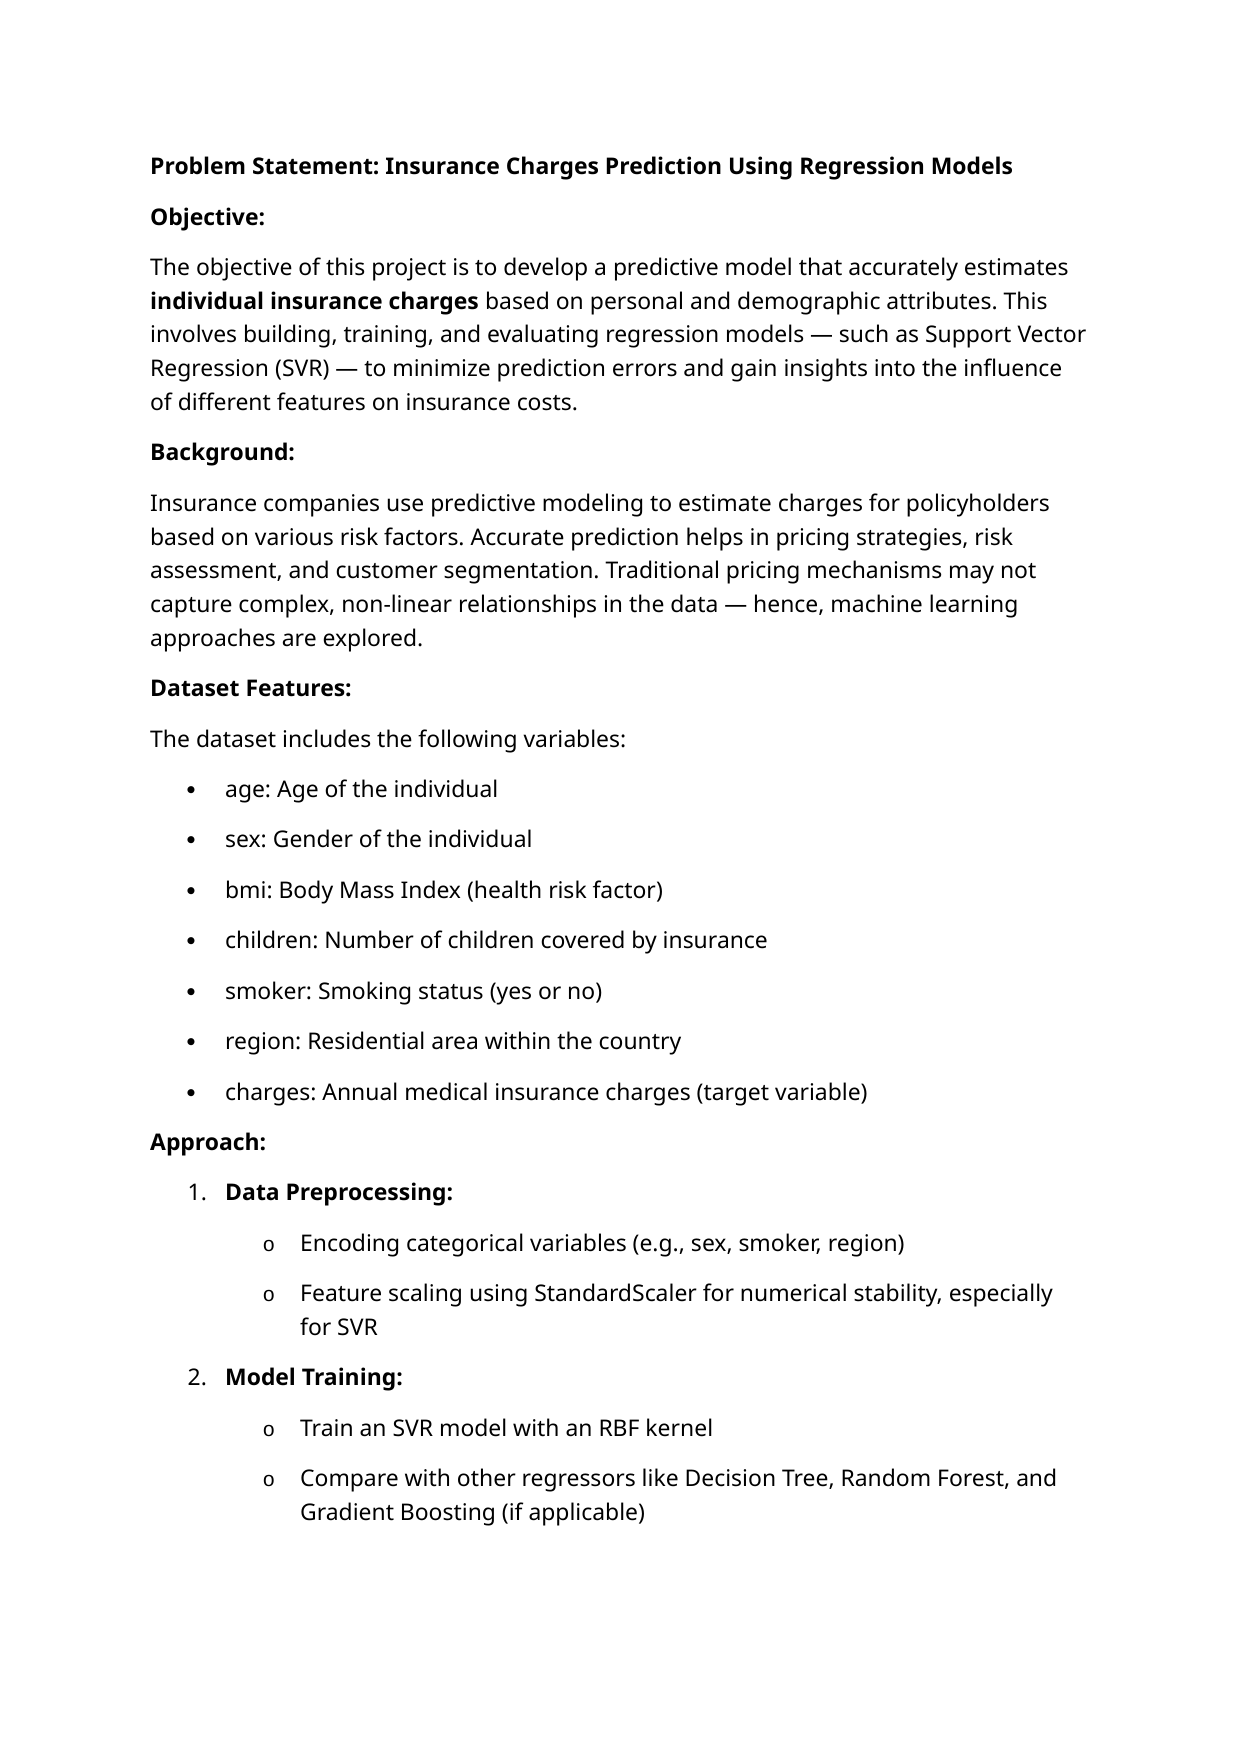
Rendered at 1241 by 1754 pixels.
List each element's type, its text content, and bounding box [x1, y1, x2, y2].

list Feature scaling using StandardScaler for numerical stability, especially for SVR [262, 1277, 1090, 1342]
list Train an SVR model with an RBF kernel [262, 1412, 1090, 1443]
text Approach: [150, 1126, 1090, 1157]
list region: Residential area within the country [187, 1025, 1090, 1056]
list Model Training: [187, 1361, 1090, 1392]
list Encoding categorical variables (e.g., sex, smoker, region) [262, 1227, 1090, 1258]
list Data Preprocessing: [187, 1176, 1090, 1207]
list charges: Annual medical insurance charges (target variable) [187, 1075, 1090, 1107]
list bmi: Body Mass Index (health risk factor) [187, 874, 1090, 905]
text The dataset includes the following variables: [150, 722, 1090, 754]
list age: Age of the individual [187, 773, 1090, 804]
text The objective of this project is to develop a predictive model that accurately estimates individual insurance charges based on personal and demographic attributes. This involves building, training, and evaluating regression models — such as Support Vector Regression (SVR) — to minimize prediction errors and gain insights into the influence of different features on insurance costs. [150, 251, 1090, 417]
text Background: [150, 436, 1090, 467]
text Problem Statement: Insurance Charges Prediction Using Regression Models [150, 150, 1090, 181]
list children: Number of children covered by insurance [187, 924, 1090, 955]
text Dataset Features: [150, 672, 1090, 703]
text Insurance companies use predictive modeling to estimate charges for policyholders based on various risk factors. Accurate prediction helps in pricing strategies, risk assessment, and customer segmentation. Traditional pricing mechanisms may not capture complex, non-linear relationships in the data — hence, machine learning approaches are explored. [150, 487, 1090, 653]
text Objective: [150, 200, 1090, 232]
list Compare with other regressors like Decision Tree, Random Forest, and Gradient Boosting (if applicable) [262, 1462, 1090, 1527]
list sex: Gender of the individual [187, 823, 1090, 854]
list smoker: Smoking status (yes or no) [187, 974, 1090, 1006]
